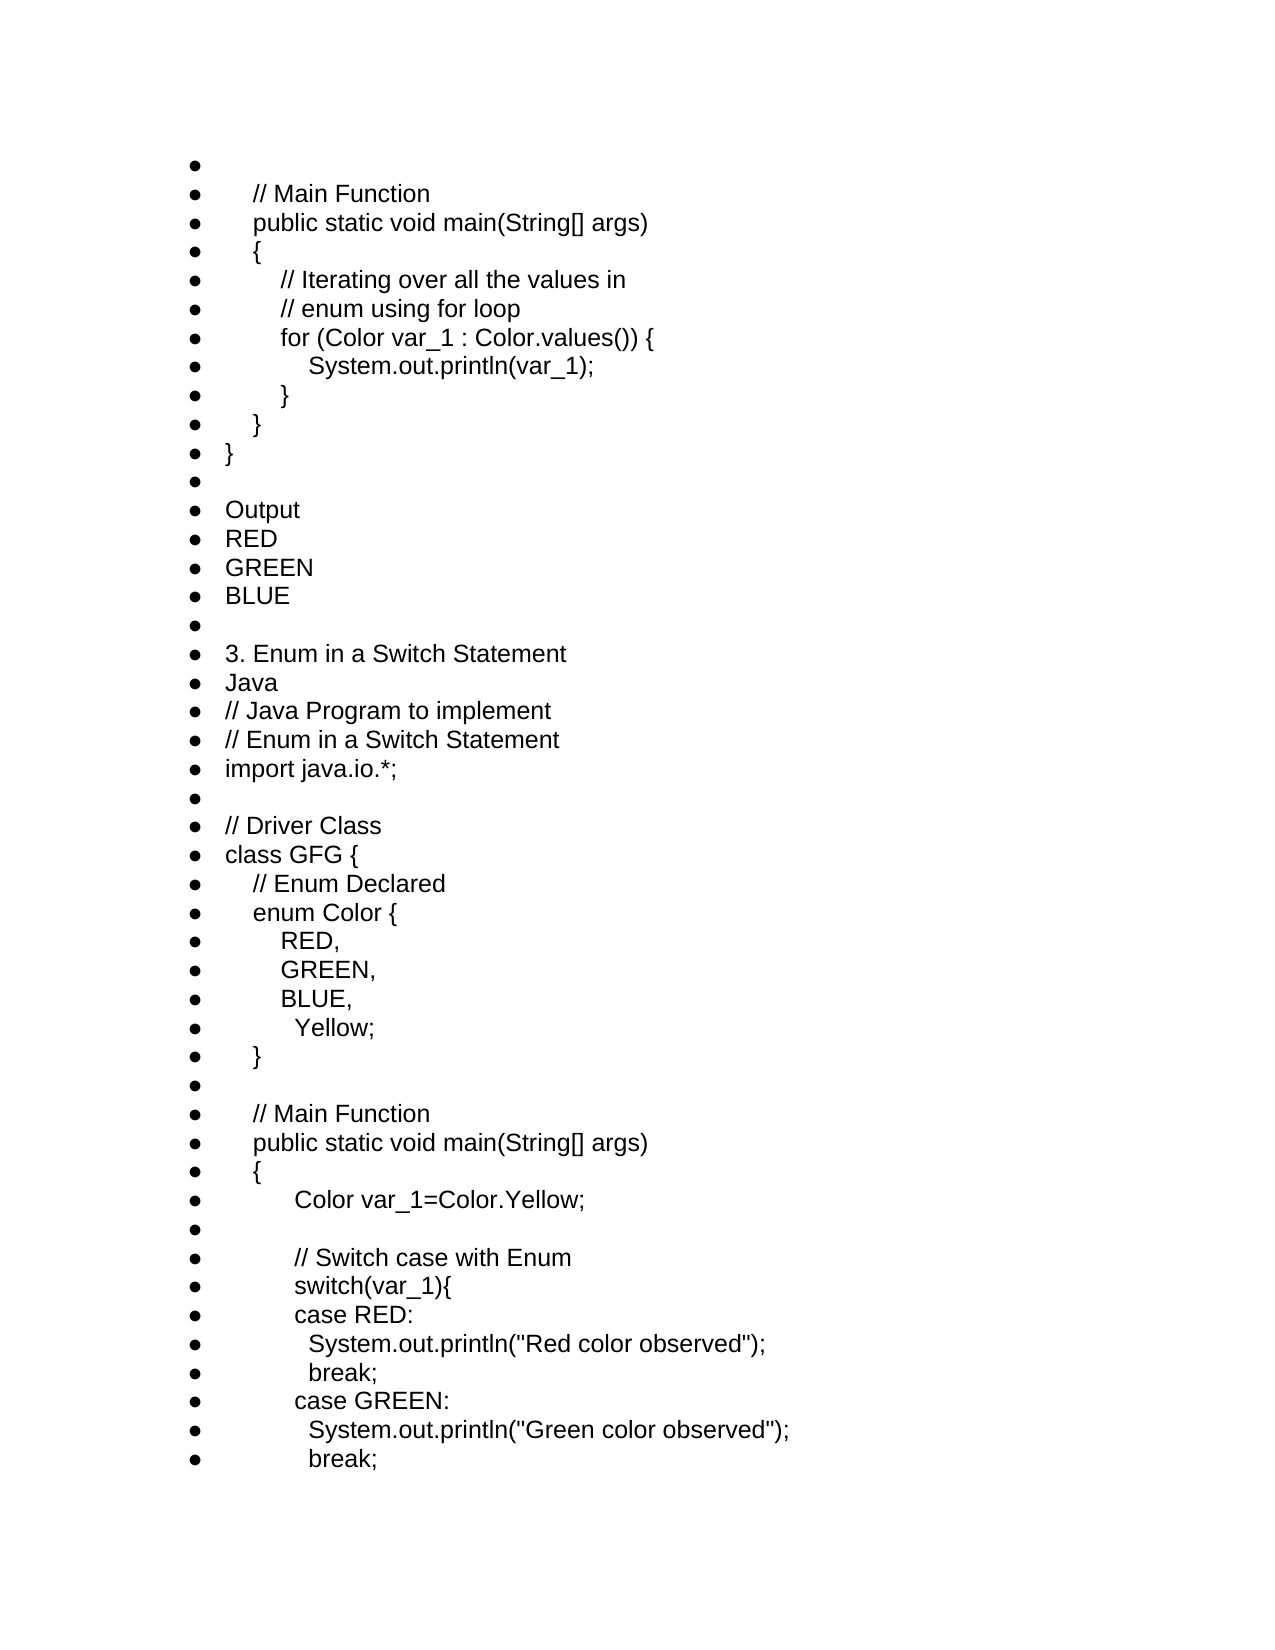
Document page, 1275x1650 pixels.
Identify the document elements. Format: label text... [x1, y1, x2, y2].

subtitle RED [187, 524, 1125, 552]
subtitle // Driver Class [187, 811, 1125, 840]
subtitle break; [187, 1357, 1125, 1386]
subtitle // Java Program to implement [187, 696, 1125, 725]
subtitle class GFG { [187, 840, 1125, 869]
subtitle break; [187, 1444, 1125, 1472]
subtitle } [187, 409, 1125, 437]
subtitle // Switch case with Enum [187, 1242, 1125, 1271]
subtitle enum Color { [187, 897, 1125, 926]
subtitle case GREEN: [187, 1386, 1125, 1415]
subtitle } [187, 1041, 1125, 1070]
subtitle { [187, 236, 1125, 265]
subtitle switch(var_1){ [187, 1271, 1125, 1300]
subtitle 3. Enum in a Switch Statement [187, 639, 1125, 667]
subtitle } [187, 380, 1125, 409]
subtitle public static void main(String[] args) [187, 1127, 1125, 1156]
subtitle // enum using for loop [187, 294, 1125, 322]
subtitle Color var_1=Color.Yellow; [187, 1185, 1125, 1214]
subtitle BLUE, [187, 984, 1125, 1012]
subtitle case RED: [187, 1300, 1125, 1329]
subtitle BLUE [187, 581, 1125, 610]
subtitle import java.io.*; [187, 754, 1125, 782]
subtitle // Enum Declared [187, 869, 1125, 897]
subtitle System.out.println("Red color observed"); [187, 1329, 1125, 1357]
subtitle for (Color var_1 : Color.values()) { [187, 322, 1125, 351]
subtitle System.out.println(var_1); [187, 351, 1125, 380]
subtitle RED, [187, 926, 1125, 955]
subtitle // Main Function [187, 1099, 1125, 1127]
subtitle Output [187, 495, 1125, 524]
subtitle // Main Function [187, 179, 1125, 207]
subtitle GREEN [187, 552, 1125, 581]
subtitle { [187, 1156, 1125, 1185]
subtitle System.out.println("Green color observed"); [187, 1415, 1125, 1444]
subtitle GREEN, [187, 955, 1125, 984]
subtitle // Enum in a Switch Statement [187, 725, 1125, 754]
subtitle public static void main(String[] args) [187, 207, 1125, 236]
subtitle } [187, 437, 1125, 466]
subtitle Yellow; [187, 1012, 1125, 1041]
subtitle Java [187, 667, 1125, 696]
subtitle // Iterating over all the values in [187, 265, 1125, 294]
